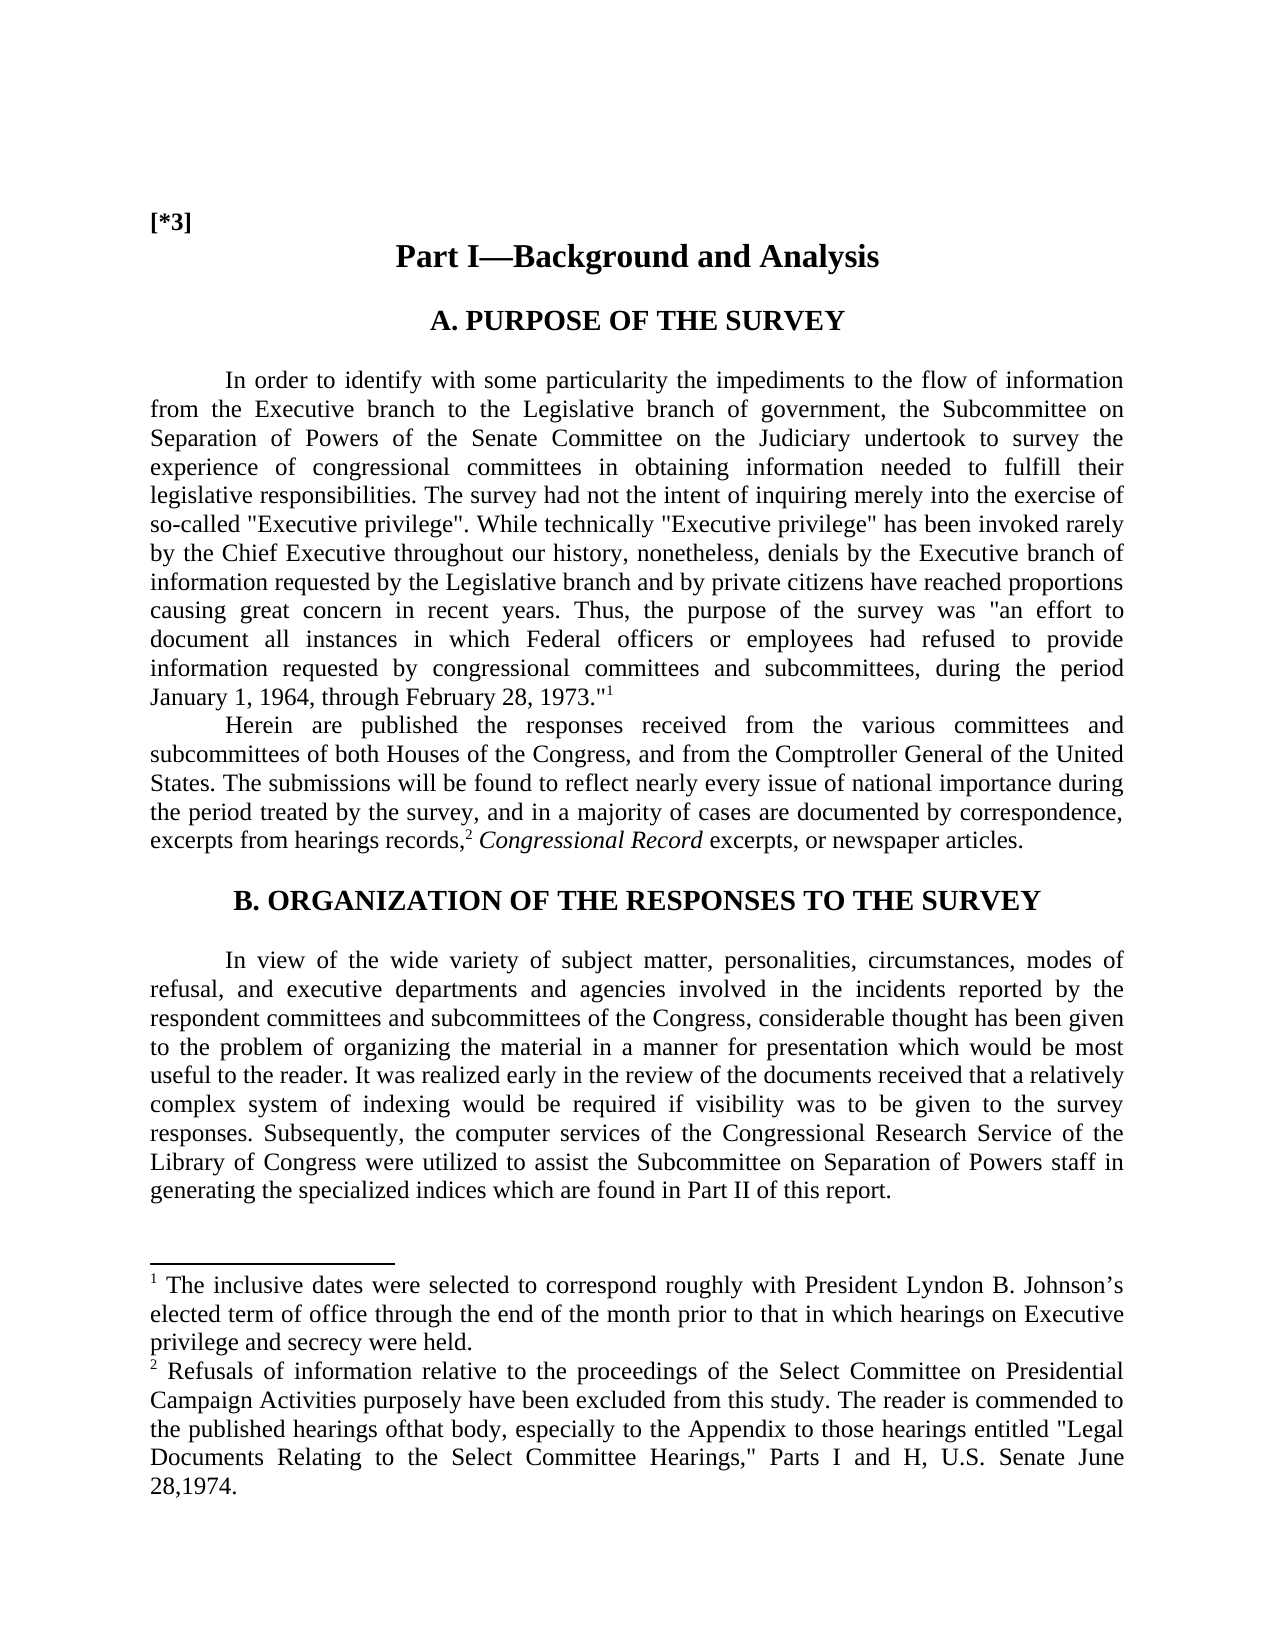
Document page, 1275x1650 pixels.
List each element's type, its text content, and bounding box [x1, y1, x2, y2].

subtitle A. PURPOSE OF THE SURVEY [150, 303, 1125, 337]
text [*3] [150, 207, 1125, 236]
text In view of the wide variety of subject matter, personalities, circumstances, modes of refusal, and executive departments and agencies involved in the incidents reported by the respondent committees and subcommittees of the Congress, considerable thought has been given to the problem of organizing the material in a manner for presentation which would be most useful to the reader. It was realized early in the review of the documents received that a relatively complex system of indexing would be required if visibility was to be given to the survey responses. Subsequently, the computer services of the Congressional Research Service of the Library of Congress were utilized to assist the Subcommittee on Separation of Powers staff in generating the specialized indices which are found in Part II of this report. [150, 945, 1125, 1204]
subtitle Part I—Background and Analysis [150, 236, 1125, 274]
text In order to identify with some particularity the impediments to the flow of information from the Executive branch to the Legislative branch of government, the Subcommittee on Separation of Powers of the Senate Committee on the Judiciary undertook to survey the experience of congressional committees in obtaining information needed to fulfill their legislative responsibilities. The survey had not the intent of inquiring merely into the exercise of so-called "Executive privilege". While technically "Executive privilege" has been invoked rarely by the Chief Executive throughout our history, nonetheless, denials by the Executive branch of information requested by the Legislative branch and by private citizens have reached proportions causing great concern in recent years. Thus, the purpose of the survey was "an effort to document all instances in which Federal officers or employees had refused to provide information requested by congressional committees and subcommittees, during the period January 1, 1964, through February 28, 1973." [150, 366, 1125, 711]
text Herein are published the responses received from the various committees and subcommittees of both Houses of the Congress, and from the Comptroller General of the United States. The submissions will be found to reflect nearly every issue of national importance during the period treated by the survey, and in a majority of cases are documented by correspondence, excerpts from hearings records, Congressional Record excerpts, or newspaper articles. [150, 711, 1125, 854]
subtitle B. ORGANIZATION OF THE RESPONSES TO THE SURVEY [150, 883, 1125, 917]
